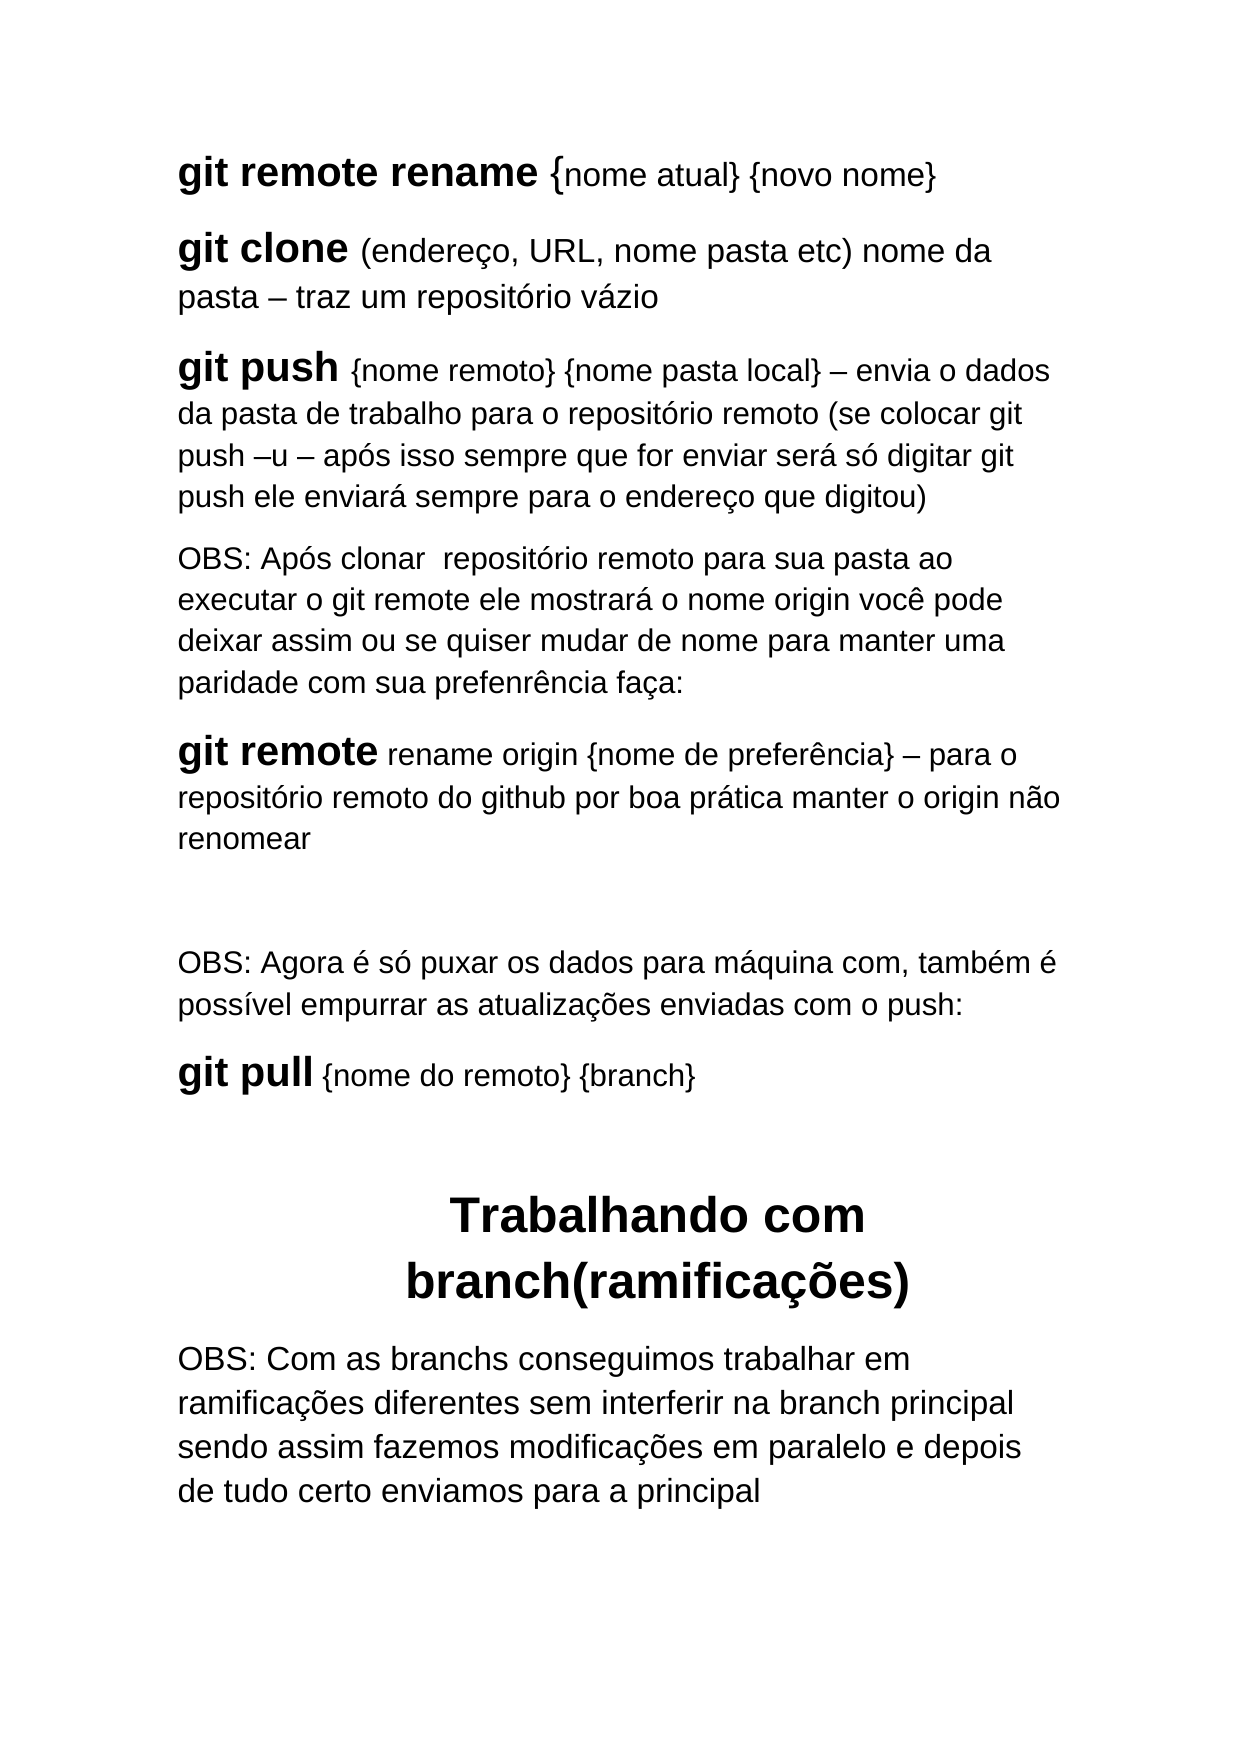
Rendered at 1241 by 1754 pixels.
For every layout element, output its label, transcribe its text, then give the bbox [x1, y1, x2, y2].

text git remote rename origin {nome de preferência} – para o repositório remoto do github por boa prática manter o origin não renomear [177, 726, 1063, 856]
text git push {nome remoto} {nome pasta local} – envia o dados da pasta de trabalho para o repositório remoto (se colocar git push –u – após isso sempre que for enviar será só digitar git push ele enviará sempre para o endereço que digitou) [177, 342, 1063, 514]
text git clone (endereço, URL, nome pasta etc) nome da pasta – traz um repositório vázio [177, 223, 1063, 316]
text git remote rename {nome atual} {novo nome} [177, 148, 1063, 196]
list Trabalhando com branch(ramificações) [252, 1186, 1063, 1309]
text OBS: Após clonar repositório remoto para sua pasta ao executar o git remote ele mostrará o nome origin você pode deixar assim ou se quiser mudar de nome para manter uma paridade com sua prefenrência faça: [177, 540, 1063, 700]
text OBS: Com as branchs conseguimos trabalhar em ramificações diferentes sem interferir na branch principal sendo assim fazemos modificações em paralelo e depois de tudo certo enviamos para a principal [177, 1339, 1063, 1510]
text OBS: Agora é só puxar os dados para máquina com, também é possível empurrar as atualizações enviadas com o push: [177, 944, 1063, 1022]
text git pull {nome do remoto} {branch} [177, 1048, 1063, 1096]
